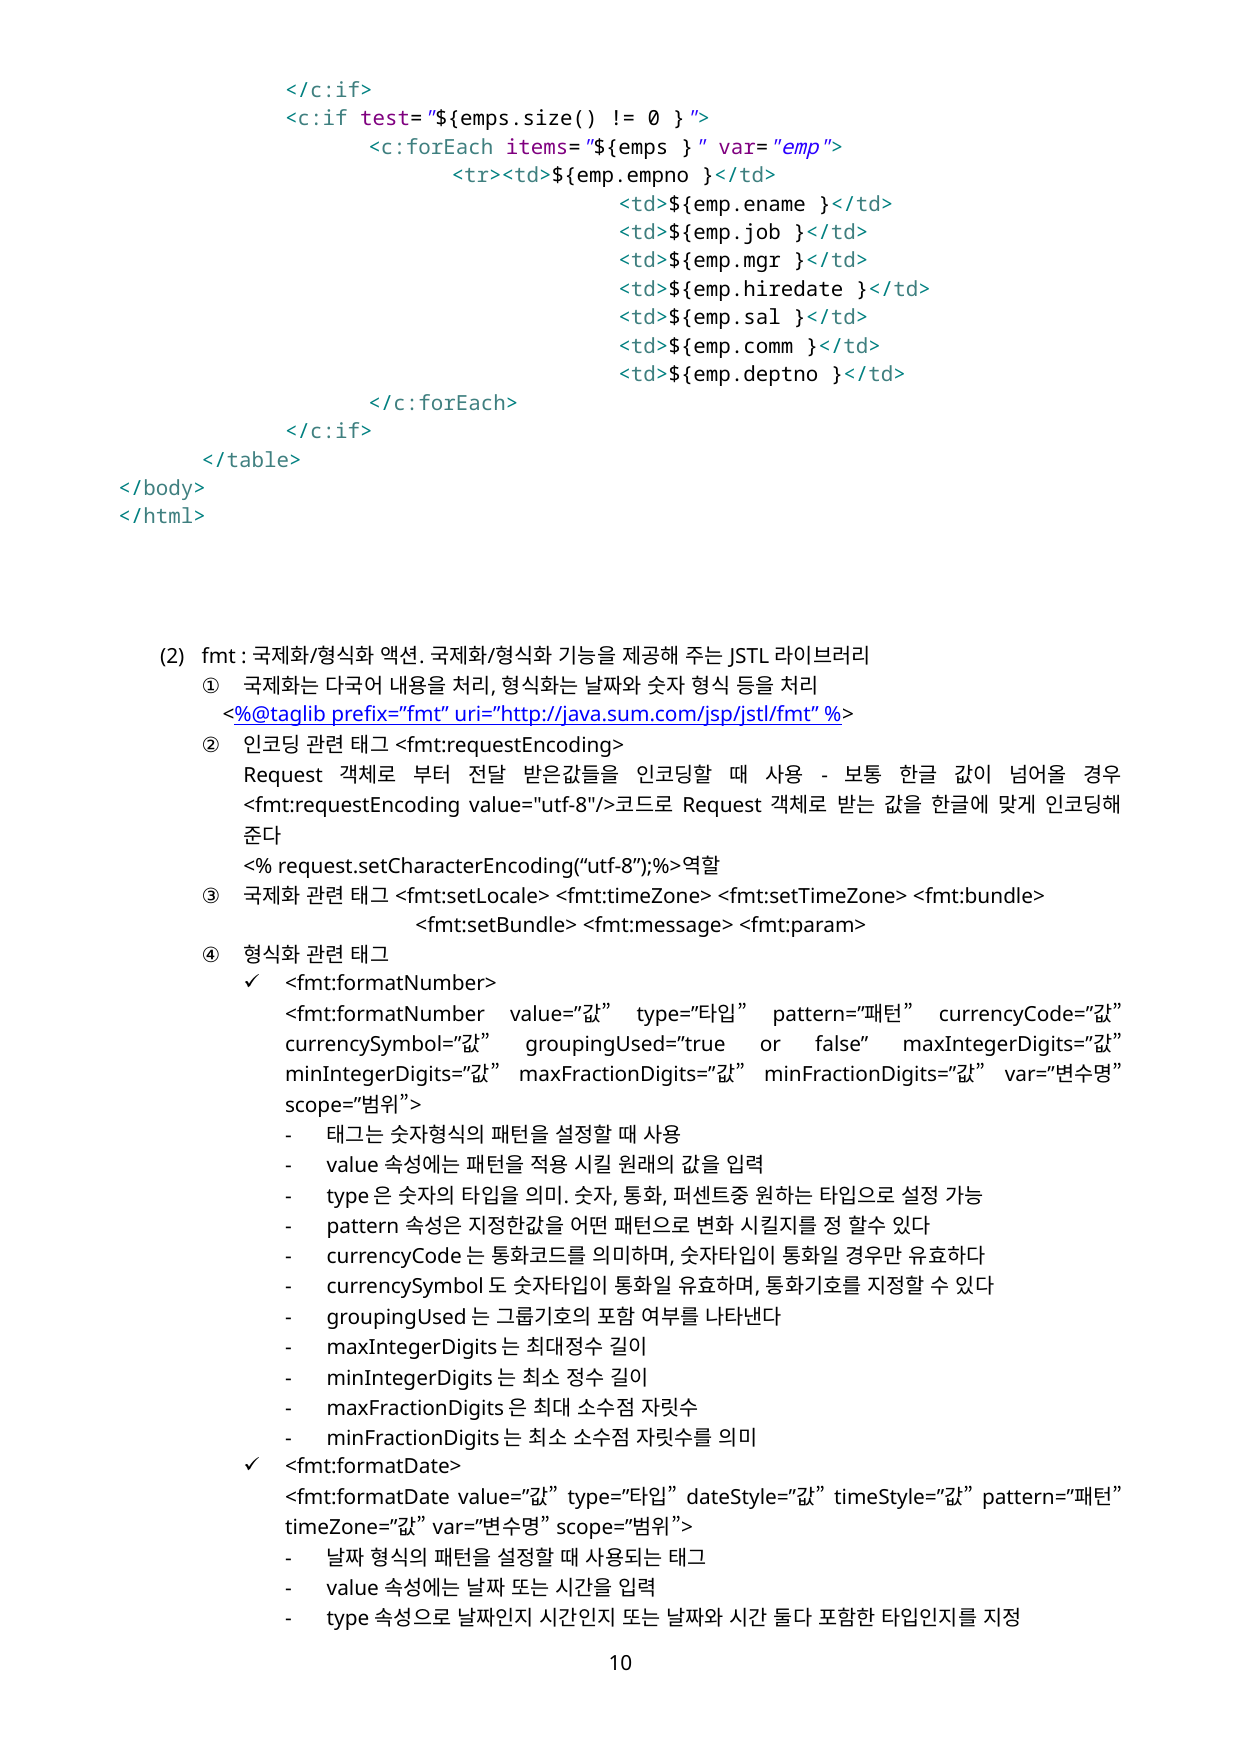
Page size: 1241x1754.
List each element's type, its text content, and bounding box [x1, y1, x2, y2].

list value 속성에는 날짜 또는 시간을 입력 [285, 1571, 1122, 1601]
text <fmt:formatDate value=”값” type=”타입” dateStyle=”값” timeStyle=”값” pattern=”패턴” timeZone=”값” var=”변수명” scope=”범위”> [285, 1480, 1122, 1541]
text </c:if> [118, 75, 1122, 103]
text <td>${emp.hiredate }</td> [118, 274, 1122, 302]
text <tr><td>${emp.empno }</td> [118, 160, 1122, 189]
text <fmt:setBundle> <fmt:message> <fmt:param> [410, 910, 1122, 938]
list maxFractionDigits은 최대 소수점 자릿수 [285, 1391, 1122, 1421]
list currencySymbol도 숫자타입이 통화일 유효하며, 통화기호를 지정할 수 있다 [285, 1270, 1122, 1300]
text <%@taglib prefix=”fmt” uri=”http://java.sum.com/jsp/jstl/fmt” %> [222, 699, 1122, 728]
text <c:if test="${emps.size() != 0 }"> [118, 103, 1122, 132]
list 태그는 숫자형식의 패턴을 설정할 때 사용 [285, 1118, 1122, 1148]
list 날짜 형식의 패턴을 설정할 때 사용되는 태그 [285, 1541, 1122, 1571]
text <c:forEach items="${emps }" var="emp"> [118, 132, 1122, 160]
list fmt : 국제화/형식화 액션. 국제화/형식화 기능을 제공해 주는 JSTL 라이브러리 [160, 639, 1122, 669]
list pattern 속성은 지정한값을 어떤 패턴으로 변화 시킬지를 정 할수 있다 [285, 1209, 1122, 1239]
text <% request.setCharacterEncoding(“utf-8”);%>역할 [243, 849, 1122, 879]
text </c:if> [118, 416, 1122, 445]
list 인코딩 관련 태그 <fmt:requestEncoding> [201, 728, 1122, 758]
text </body> [118, 473, 1122, 502]
text <td>${emp.job }</td> [118, 217, 1122, 246]
list currencyCode는 통화코드를 의미하며, 숫자타입이 통화일 경우만 유효하다 [285, 1239, 1122, 1270]
text <td>${emp.deptno }</td> [118, 359, 1122, 388]
list <fmt:formatNumber> [243, 968, 1122, 997]
list 형식화 관련 태그 [201, 938, 1122, 968]
list 국제화 관련 태그 <fmt:setLocale> <fmt:timeZone> <fmt:setTimeZone> <fmt:bundle> [201, 879, 1122, 910]
list type 속성으로 날짜인지 시간인지 또는 날짜와 시간 둘다 포함한 타입인지를 지정 [285, 1601, 1122, 1632]
list value 속성에는 패턴을 적용 시킬 원래의 값을 입력 [285, 1148, 1122, 1179]
text <td>${emp.comm }</td> [118, 331, 1122, 359]
list 국제화는 다국어 내용을 처리, 형식화는 날짜와 숫자 형식 등을 처리 [201, 669, 1122, 699]
text </table> [118, 445, 1122, 473]
list minFractionDigits는 최소 소수점 자릿수를 의미 [285, 1421, 1122, 1452]
text <td>${emp.mgr }</td> [118, 246, 1122, 274]
text Request 객체로 부터 전달 받은값들을 인코딩할 때 사용 - 보통 한글 값이 넘어올 경우 <fmt:requestEncoding value="utf-8"/>코드로 Request 객체로 받는 값을 한글에 맞게 인코딩해 준다 [243, 758, 1122, 849]
text <td>${emp.sal }</td> [118, 302, 1122, 331]
list minIntegerDigits는 최소 정수 길이 [285, 1361, 1122, 1391]
list <fmt:formatDate> [243, 1452, 1122, 1480]
text <fmt:formatNumber value=”값” type=”타입” pattern=”패턴” currencyCode=”값” currencySymbol=”값” groupingUsed=”true or false” maxIntegerDigits=”값” minIntegerDigits=”값” maxFractionDigits=”값” minFractionDigits=”값” var=”변수명” scope=”범위”> [285, 997, 1122, 1118]
list type은 숫자의 타입을 의미. 숫자, 통화, 퍼센트중 원하는 타입으로 설정 가능 [285, 1179, 1122, 1209]
text <td>${emp.ename }</td> [118, 189, 1122, 217]
list groupingUsed는 그룹기호의 포함 여부를 나타낸다 [285, 1300, 1122, 1330]
text </html> [118, 502, 1122, 530]
text </c:forEach> [118, 388, 1122, 416]
list maxIntegerDigits는 최대정수 길이 [285, 1330, 1122, 1361]
